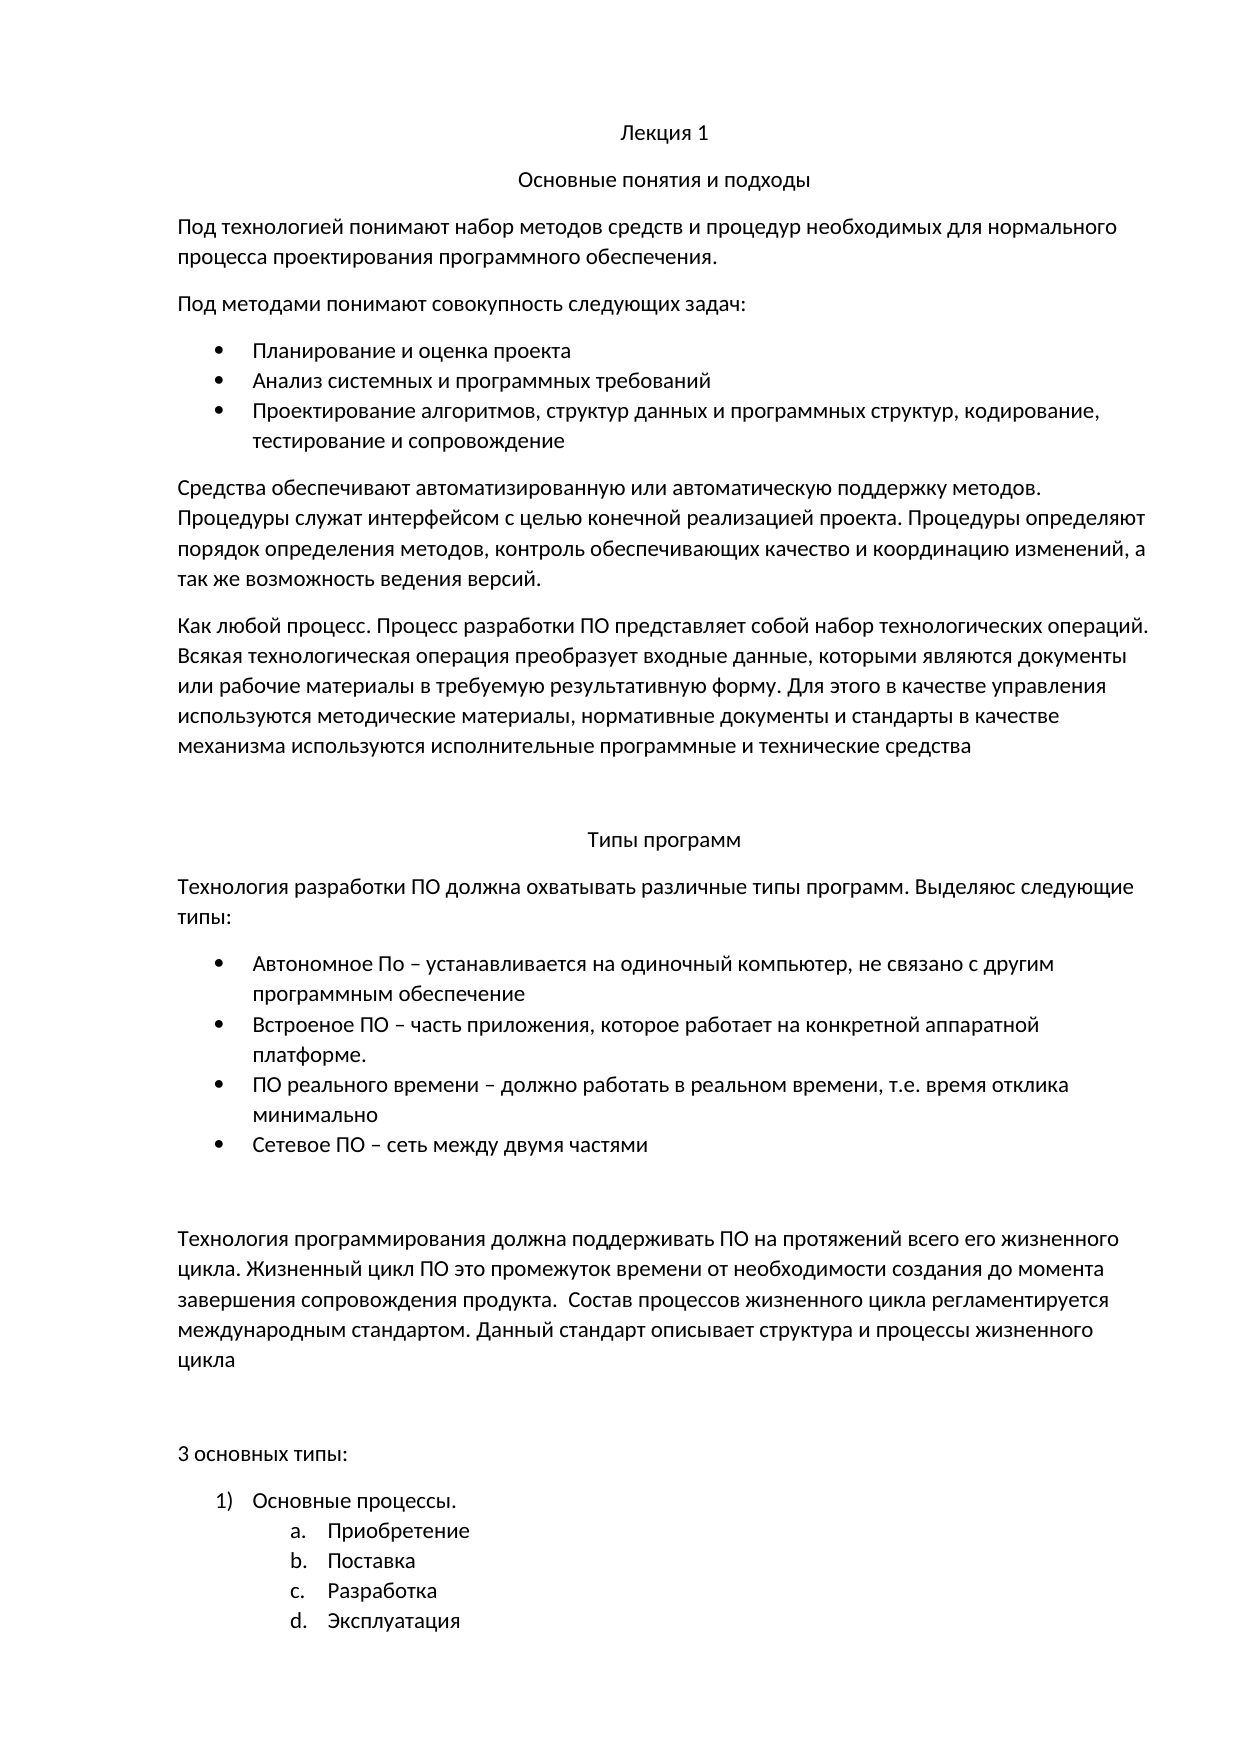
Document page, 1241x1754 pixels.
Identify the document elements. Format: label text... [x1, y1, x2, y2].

text Основные понятия и подходы [177, 165, 1152, 193]
list Поставка [290, 1546, 1152, 1574]
list Анализ системных и программных требований [215, 366, 1152, 394]
text Средства обеспечивают автоматизированную или автоматическую поддержку методов. Процедуры служат интерфейсом с целью конечной реализацией проекта. Процедуры определяют порядок определения методов, контроль обеспечивающих качество и координацию изменений, а так же возможность ведения версий. [177, 473, 1152, 592]
list Основные процессы. [215, 1486, 1152, 1514]
list Встроеное ПО – часть приложения, которое работает на конкретной аппаратной платформе. [215, 1010, 1152, 1068]
list Проектирование алгоритмов, структур данных и программных структур, кодирование, тестирование и сопровождение [215, 396, 1152, 454]
text Как любой процесс. Процесс разработки ПО представляет собой набор технологических операций. Всякая технологическая операция преобразует входные данные, которыми являются документы или рабочие материалы в требуемую результативную форму. Для этого в качестве управления используются методические материалы, нормативные документы и стандарты в качестве механизма используются исполнительные программные и технические средства [177, 611, 1152, 760]
list Эксплуатация [290, 1607, 1152, 1635]
text 3 основных типы: [177, 1439, 1152, 1467]
list Приобретение [290, 1516, 1152, 1544]
list ПО реального времени – должно работать в реальном времени, т.е. время отклика минимально [215, 1070, 1152, 1128]
text Технология программирования должна поддерживать ПО на протяжений всего его жизненного цикла. Жизненный цикл ПО это промежуток времени от необходимости создания до момента завершения сопровождения продукта. Состав процессов жизненного цикла регламентируется международным стандартом. Данный стандарт описывает структура и процессы жизненного цикла [177, 1224, 1152, 1373]
text Типы программ [177, 825, 1152, 853]
list Сетевое ПО – сеть между двумя частями [215, 1131, 1152, 1159]
text Под методами понимают совокупность следующих задач: [177, 289, 1152, 317]
text Лекция 1 [177, 118, 1152, 146]
text Технология разработки ПО должна охватывать различные типы программ. Выделяюс следующие типы: [177, 872, 1152, 931]
list Автономное По – устанавливается на одиночный компьютер, не связано с другим программным обеспечение [215, 949, 1152, 1008]
text Под технологией понимают набор методов средств и процедур необходимых для нормального процесса проектирования программного обеспечения. [177, 212, 1152, 270]
list Планирование и оценка проекта [215, 336, 1152, 364]
list Разработка [290, 1576, 1152, 1604]
